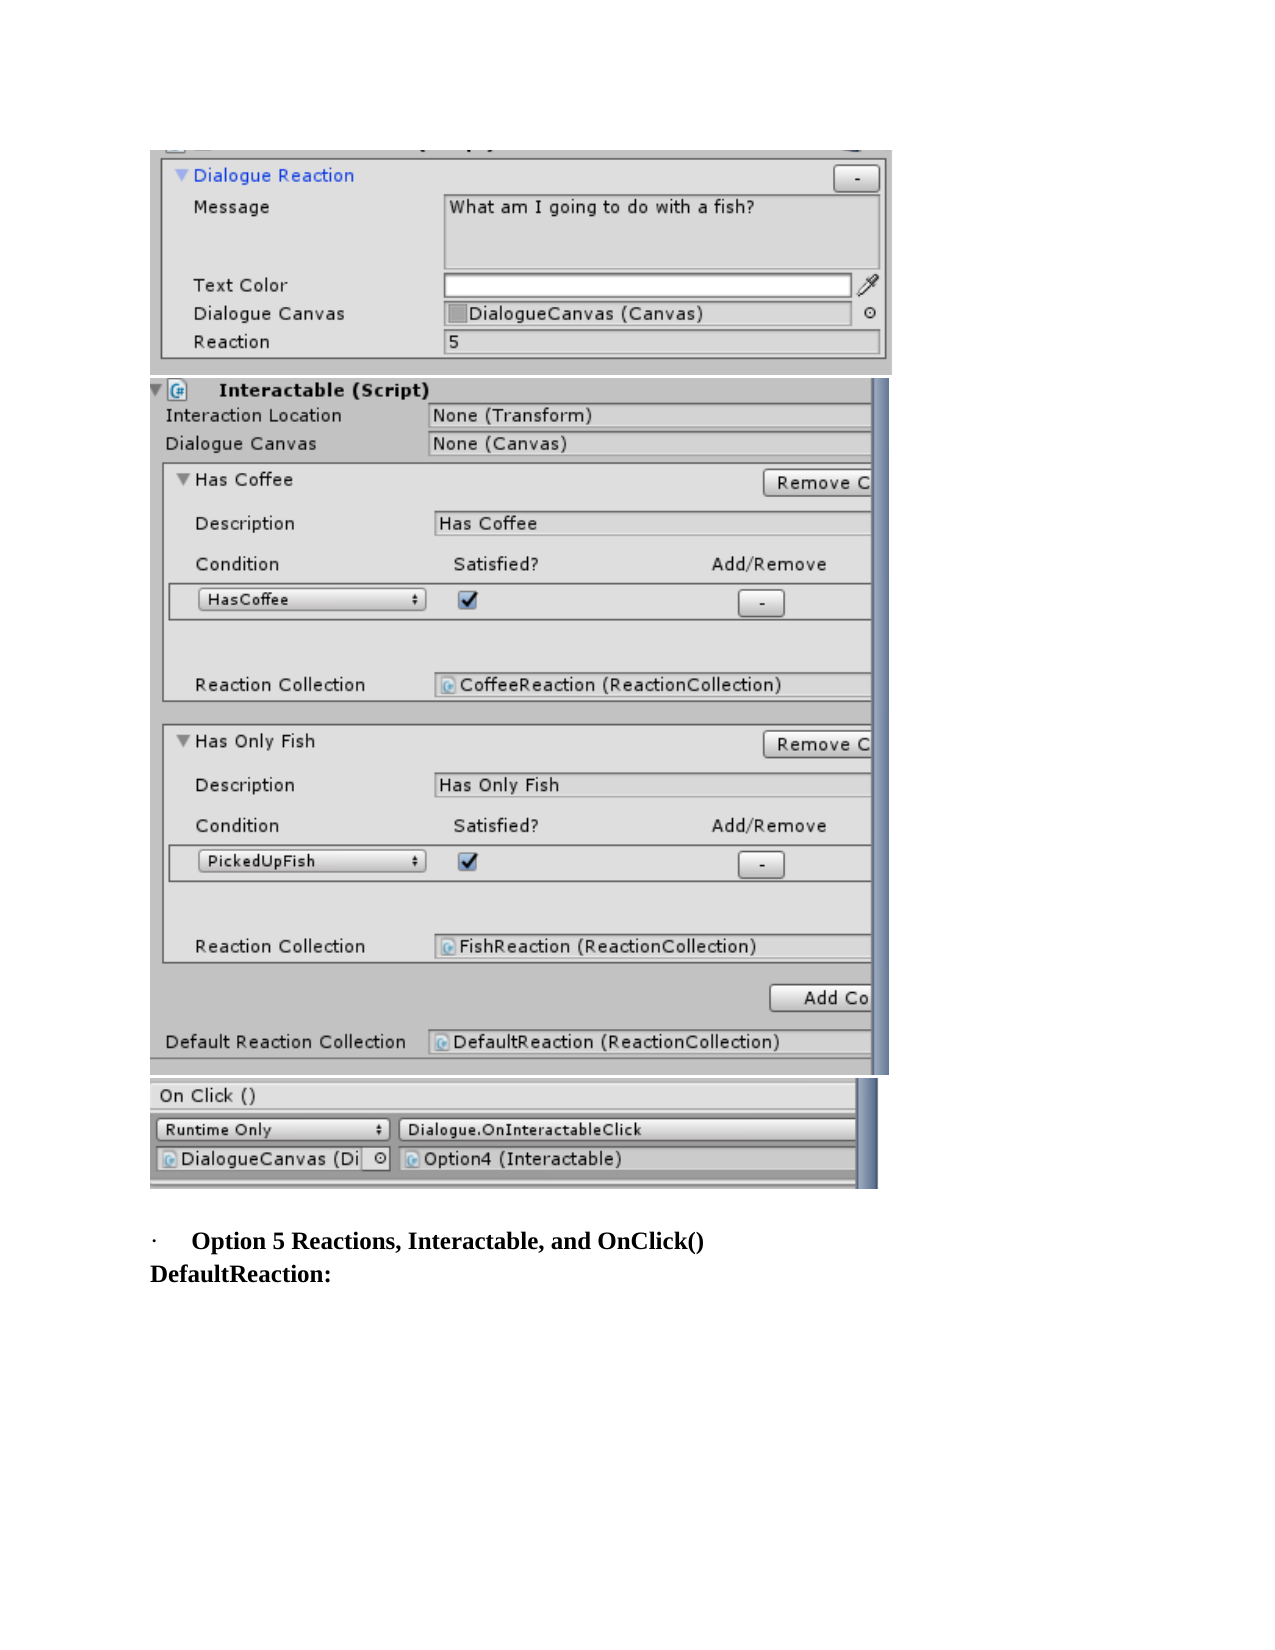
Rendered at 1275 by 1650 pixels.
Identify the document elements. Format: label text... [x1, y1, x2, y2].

text DefaultReaction: [150, 1259, 1125, 1288]
picture [150, 1078, 879, 1189]
picture [150, 378, 889, 1075]
text · Option 5 Reactions, Interactable, and OnClick() [150, 1226, 1125, 1254]
picture [150, 150, 893, 375]
